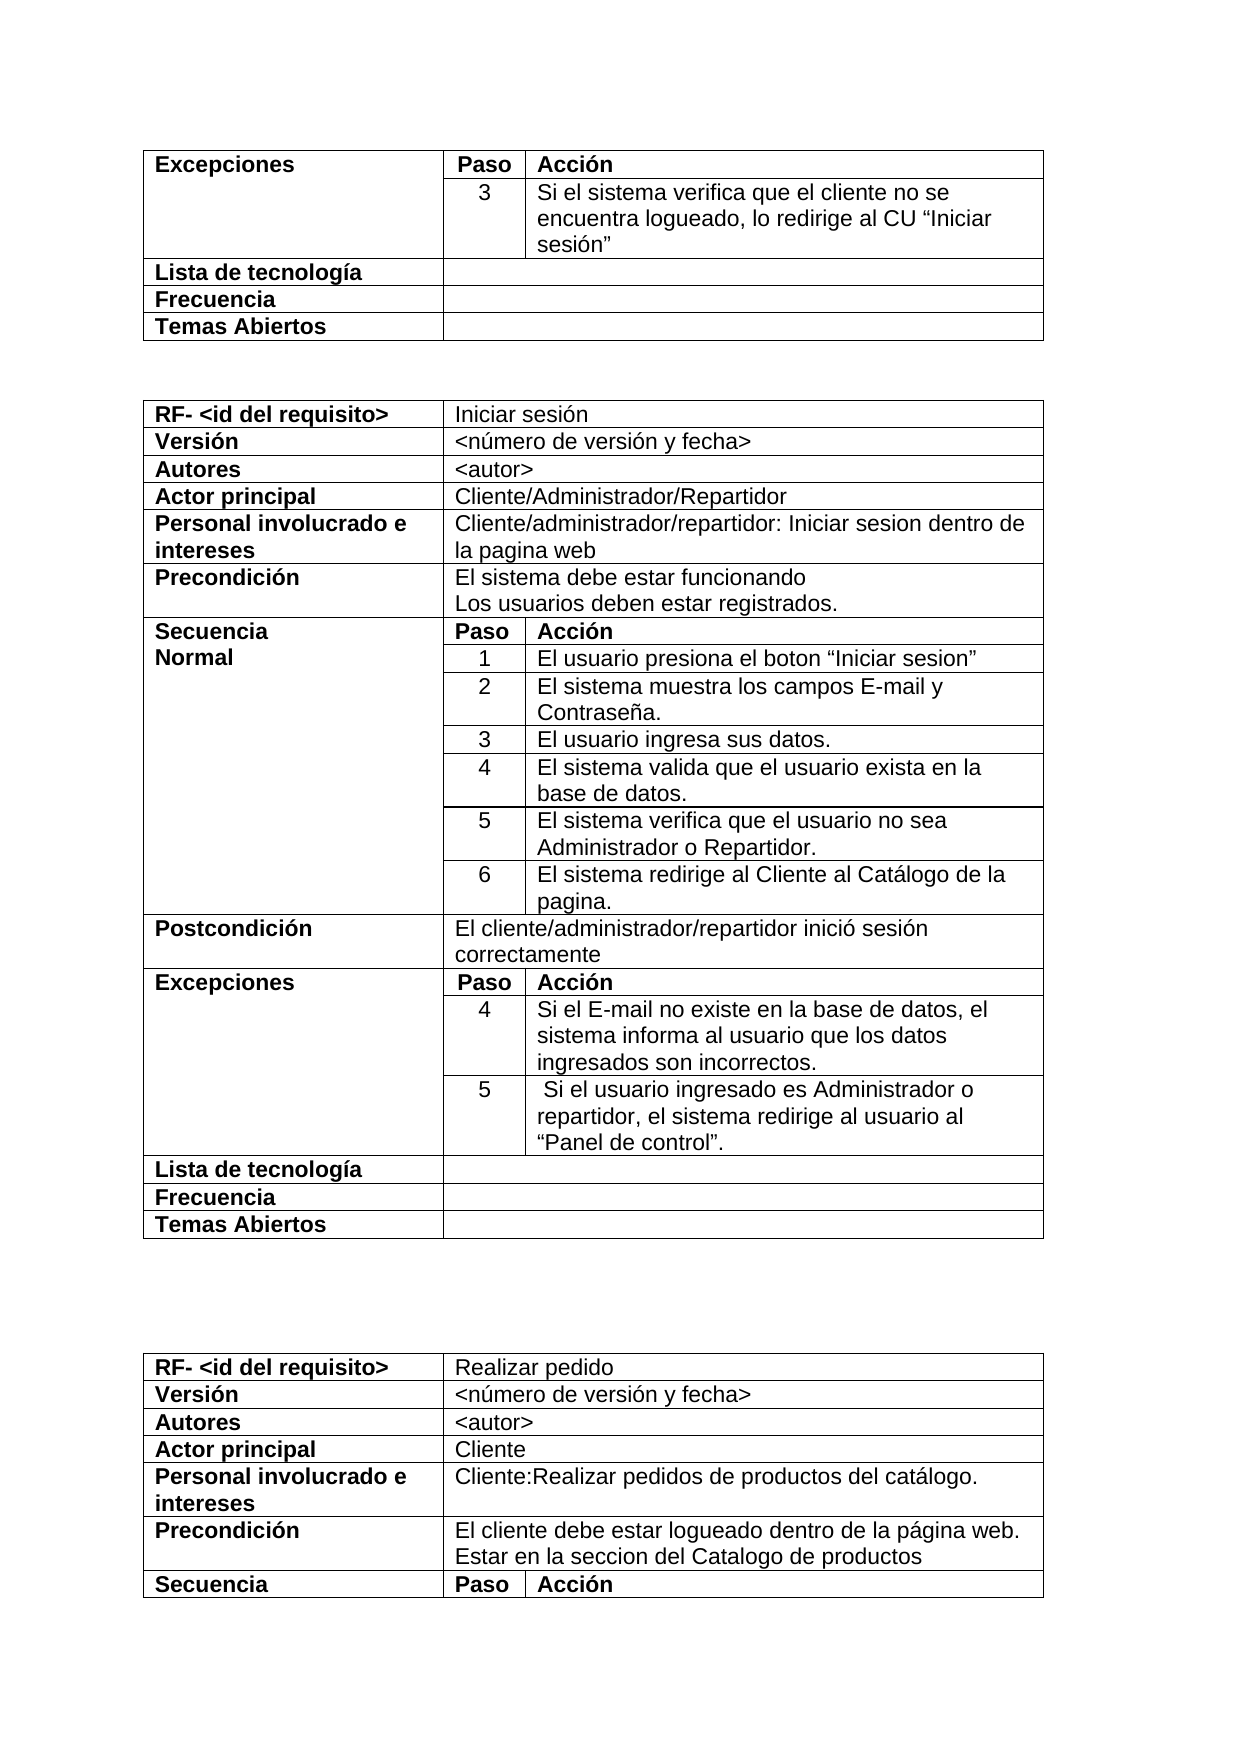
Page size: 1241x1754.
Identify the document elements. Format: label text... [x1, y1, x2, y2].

table_cell Si el E-mail no existe en la base de datos, el sistema informa al usuario que los datos ingresados son incorrectos. [526, 996, 1043, 1075]
table_cell [444, 1156, 1043, 1183]
table_cell Paso [444, 618, 525, 644]
table_cell Cliente/Administrador/Repartidor [444, 483, 1043, 509]
table_cell Postcondición [144, 915, 443, 968]
table_cell Excepciones [144, 969, 443, 1155]
table_cell El sistema debe estar funcionando Los usuarios deben estar registrados. [444, 564, 1043, 617]
table_cell Cliente [444, 1436, 1043, 1462]
table_cell Acción [526, 1571, 1043, 1597]
table_header RF- <id del requisito> [144, 1354, 443, 1380]
table_cell 6 [444, 861, 525, 914]
table_cell Secuencia Normal [144, 1571, 443, 1597]
table_cell Actor principal [144, 483, 443, 509]
table_cell Temas Abiertos [144, 1211, 443, 1237]
table_cell <número de versión y fecha> [444, 1381, 1043, 1407]
table_cell Precondición [144, 564, 443, 617]
table_cell Precondición [144, 1517, 443, 1570]
table_cell Versión [144, 1381, 443, 1407]
table_cell Temas Abiertos [144, 313, 443, 340]
table_cell El sistema valida que el usuario exista en la base de datos. [526, 754, 1043, 806]
table_cell 5 [444, 808, 525, 860]
table_cell Actor principal [144, 1436, 443, 1462]
table_cell Cliente:Realizar pedidos de productos del catálogo. [444, 1463, 1043, 1516]
table_cell El cliente debe estar logueado dentro de la página web. Estar en la seccion del Catalogo de productos [444, 1517, 1043, 1570]
table_cell [444, 1211, 1043, 1237]
table_cell Personal involucrado e intereses [144, 510, 443, 563]
table_cell Acción [526, 151, 1043, 177]
table_cell El sistema redirige al Cliente al Catálogo de la pagina. [526, 861, 1043, 914]
table_cell 3 [444, 179, 525, 257]
table_cell [444, 259, 1043, 285]
table_cell 2 [444, 673, 525, 725]
table_cell Versión [144, 428, 443, 454]
table_cell Acción [526, 969, 1043, 995]
table_cell 3 [444, 726, 525, 753]
table_header Iniciar sesión [444, 401, 1043, 427]
table_cell Cliente/administrador/repartidor: Iniciar sesion dentro de la pagina web [444, 510, 1043, 563]
table_cell [444, 313, 1043, 340]
table_cell El usuario presiona el boton “Iniciar sesion” [526, 645, 1043, 672]
table_cell 4 [444, 996, 525, 1075]
table_cell El sistema muestra los campos E-mail y Contraseña. [526, 673, 1043, 725]
table_header Realizar pedido [444, 1354, 1043, 1380]
table_cell 4 [444, 754, 525, 806]
table_cell <autor> [444, 1409, 1043, 1435]
table_cell El sistema verifica que el usuario no sea Administrador o Repartidor. [526, 808, 1043, 860]
table_cell <autor> [444, 456, 1043, 482]
table_cell Frecuencia [144, 286, 443, 312]
table_cell [444, 1184, 1043, 1210]
table_cell El cliente/administrador/repartidor inició sesión correctamente [444, 915, 1043, 968]
table_cell El usuario ingresa sus datos. [526, 726, 1043, 753]
table_cell Paso [444, 151, 525, 177]
table_cell Paso [444, 1571, 525, 1597]
table_cell Lista de tecnología [144, 259, 443, 285]
table_cell Si el usuario ingresado es Administrador o repartidor, el sistema redirige al usuario al “Panel de control”. [526, 1076, 1043, 1155]
table_cell 1 [444, 645, 525, 672]
table_cell 5 [444, 1076, 525, 1155]
table_cell Lista de tecnología [144, 1156, 443, 1183]
table_cell Autores [144, 456, 443, 482]
table_cell Personal involucrado e intereses [144, 1463, 443, 1516]
table_cell Si el sistema verifica que el cliente no se encuentra logueado, lo redirige al CU “Iniciar sesión” [526, 179, 1043, 257]
table_cell Secuencia Normal [144, 618, 443, 914]
table_cell Autores [144, 1409, 443, 1435]
table_cell Acción [526, 618, 1043, 644]
table_cell Paso [444, 969, 525, 995]
table_header RF- <id del requisito> [144, 401, 443, 427]
table_cell [444, 286, 1043, 312]
table_cell <número de versión y fecha> [444, 428, 1043, 454]
table_cell Frecuencia [144, 1184, 443, 1210]
table_cell Excepciones [144, 151, 443, 257]
